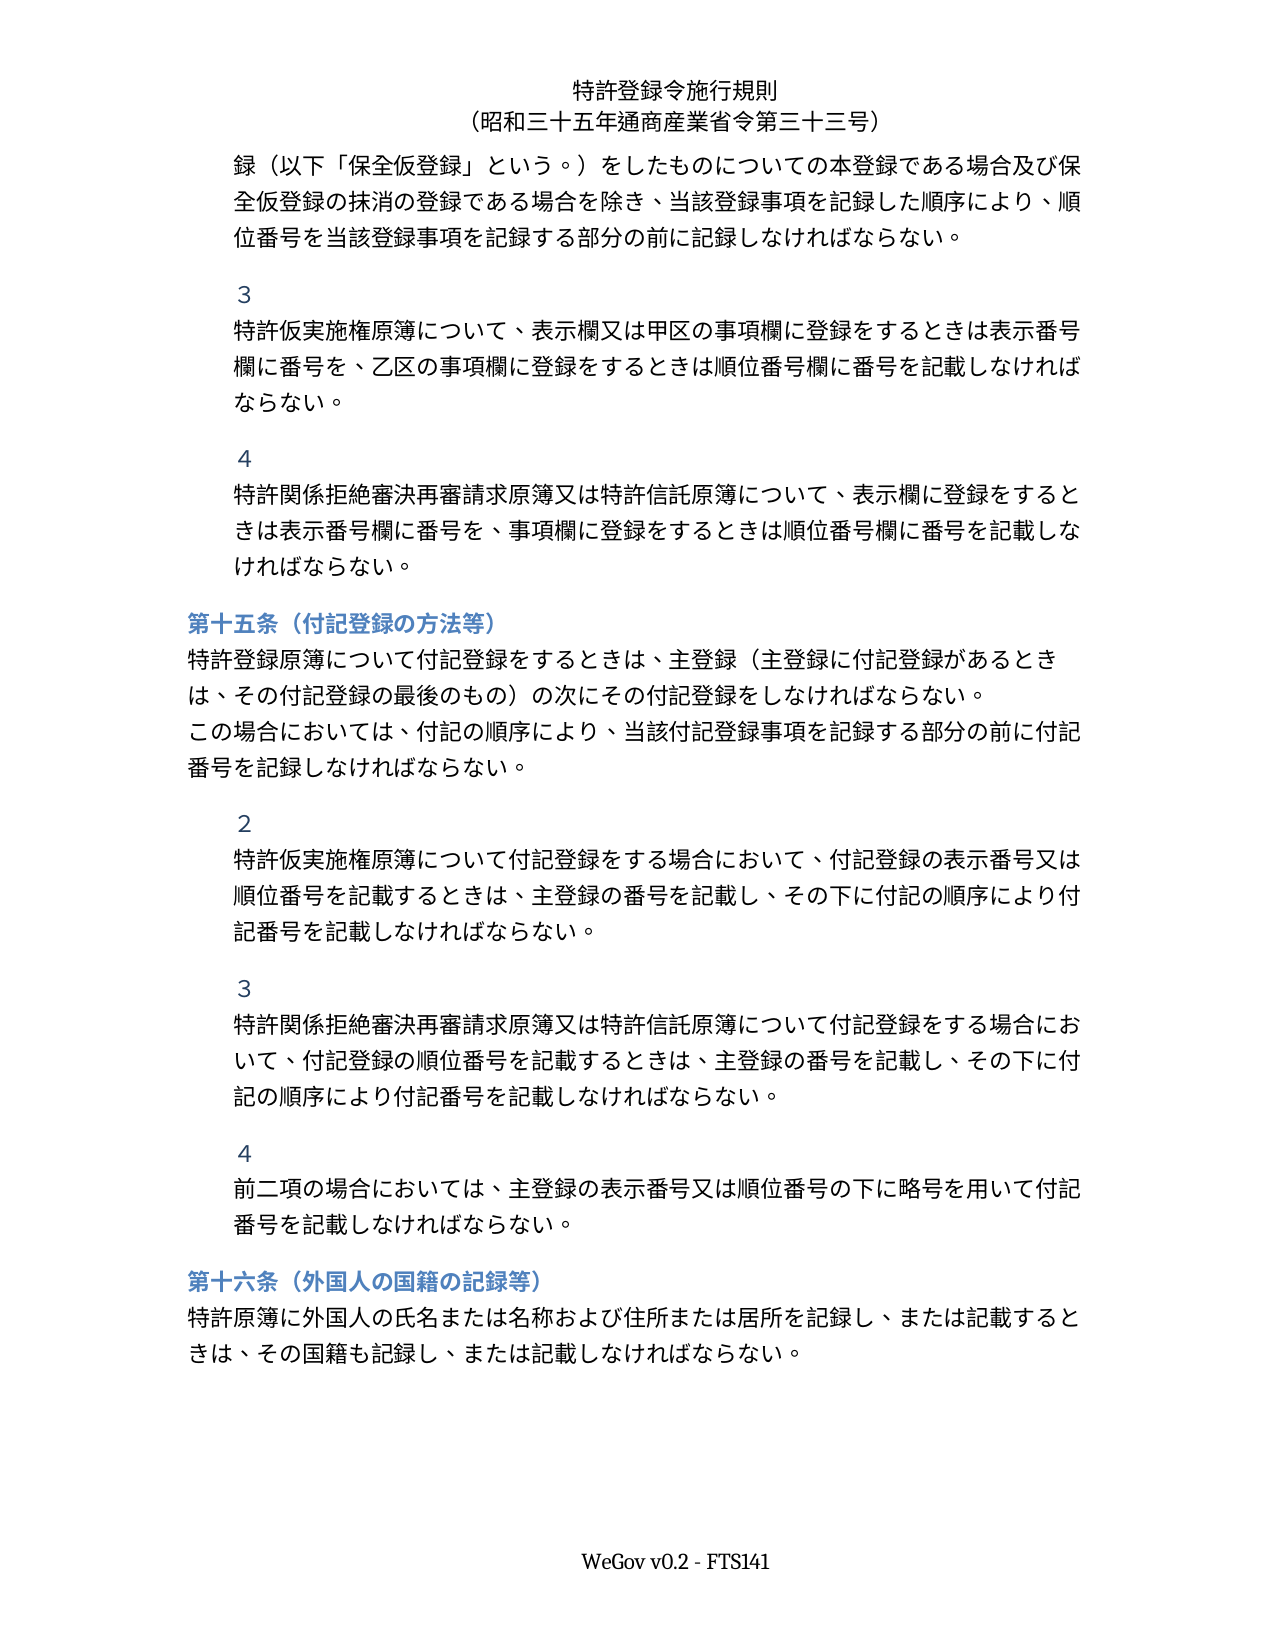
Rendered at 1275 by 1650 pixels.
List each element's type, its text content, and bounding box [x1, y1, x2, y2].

text 特許関係拒絶審決再審請求原簿又は特許信託原簿について付記登録をする場合において、付記登録の順位番号を記載するときは、主登録の番号を記載し、その下に付記の順序により付記番号を記載しなければならない。 [233, 1009, 1087, 1112]
text 特許登録原簿について付記登録をするときは、主登録（主登録に付記登録があるときは、その付記登録の最後のもの）の次にその付記登録をしなければならない。 この場合においては、付記の順序により、当該付記登録事項を記録する部分の前に付記番号を記録しなければならない。 [187, 644, 1087, 783]
text 特許関係拒絶審決再審請求原簿又は特許信託原簿について、表示欄に登録をするときは表示番号欄に番号を、事項欄に登録をするときは順位番号欄に番号を記載しなければならない。 [233, 479, 1087, 582]
subtitle ３ [233, 279, 1087, 310]
text 特許仮実施権原簿について付記登録をする場合において、付記登録の表示番号又は順位番号を記載するときは、主登録の番号を記載し、その下に付記の順序により付記番号を記載しなければならない。 [233, 844, 1087, 947]
subtitle ３ [233, 973, 1087, 1004]
subtitle ２ [233, 808, 1087, 839]
subtitle ４ [233, 443, 1087, 474]
subtitle 第十六条（外国人の国籍の記録等） [187, 1266, 1087, 1297]
text 前二項の場合においては、主登録の表示番号又は順位番号の下に略号を用いて付記番号を記載しなければならない。 [233, 1173, 1087, 1241]
subtitle 第十五条（付記登録の方法等） [187, 608, 1087, 639]
text 特許原簿に外国人の氏名または名称および住所または居所を記録し、または記載するときは、その国籍も記録し、または記載しなければならない。 [187, 1302, 1087, 1369]
subtitle ４ [233, 1137, 1087, 1169]
text 特許仮実施権原簿について、表示欄又は甲区の事項欄に登録をするときは表示番号欄に番号を、乙区の事項欄に登録をするときは順位番号欄に番号を記載しなければならない。 [233, 314, 1087, 418]
